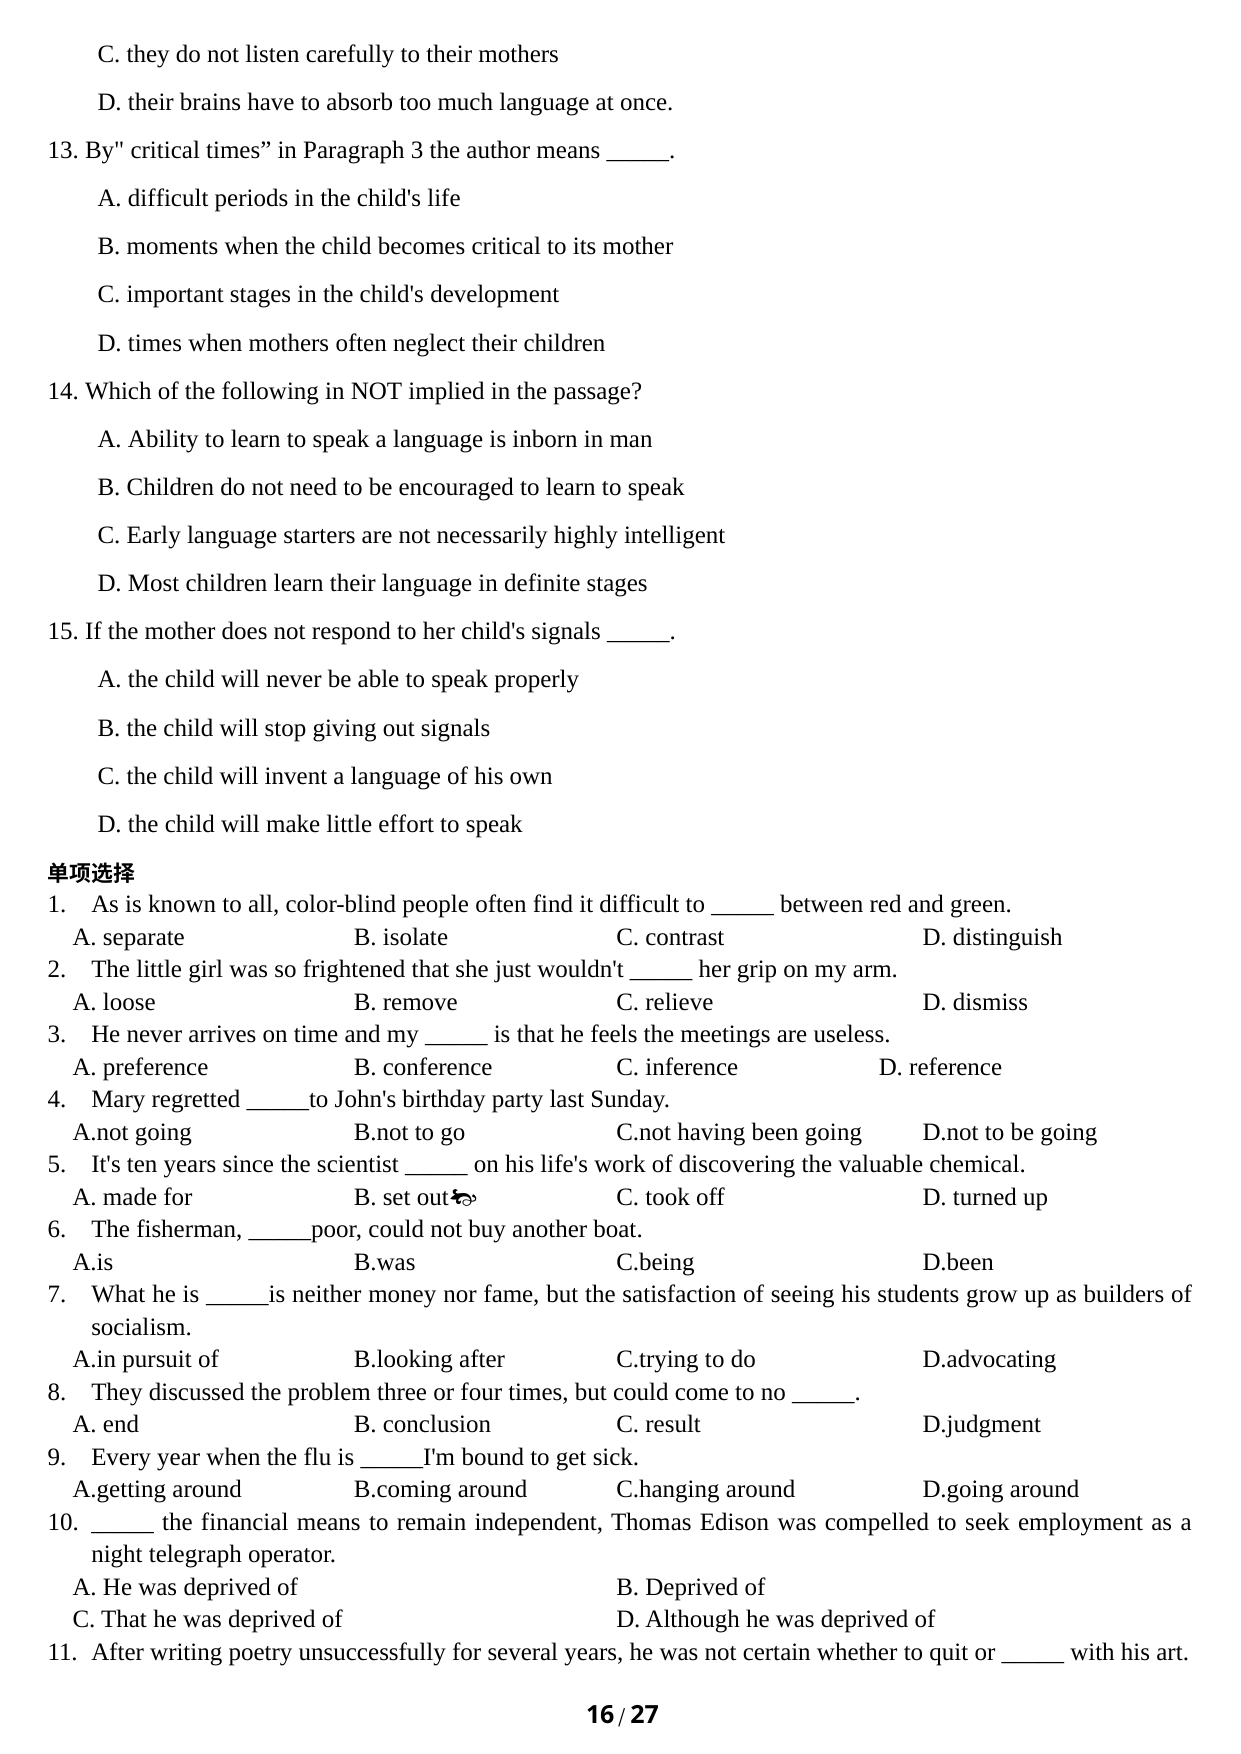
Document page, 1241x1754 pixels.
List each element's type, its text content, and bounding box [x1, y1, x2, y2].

text A. made for B. set out C. took off D. turned up [47, 1180, 1193, 1213]
text A. the child will never be able to speak properly [47, 663, 1193, 695]
text D. times when mothers often neglect their children [47, 326, 1193, 358]
list They discussed the problem three or four times, but could come to no _____. [47, 1375, 1193, 1408]
text A. difficult periods in the child's life [47, 181, 1193, 214]
text C. important stages in the child's development [47, 278, 1193, 310]
text 15. If the mother does not respond to her child's signals _____. [47, 614, 1193, 647]
text A.in pursuit of B.looking after C.trying to do D.advocating [47, 1343, 1193, 1375]
text 13. By" critical times” in Paragraph 3 the author means _____. [47, 133, 1193, 166]
text C. they do not listen carefully to their mothers [47, 37, 1193, 69]
text A. Ability to learn to speak a language is inborn in man [47, 422, 1193, 454]
text C. the child will invent a language of his own [47, 759, 1193, 791]
list He never arrives on time and my _____ is that he feels the meetings are useless. [47, 1018, 1193, 1050]
list Mary regretted _____to John's birthday party last Sunday. [47, 1083, 1193, 1115]
text A. preference B. conference C. inference D. reference [47, 1050, 1193, 1083]
text D. Most children learn their language in definite stages [47, 566, 1193, 599]
text A.not going B.not to go C.not having been going D.not to be going [47, 1115, 1193, 1148]
text C. That he was deprived of D. Although he was deprived of [47, 1603, 1193, 1635]
text A. separate B. isolate C. contrast D. distinguish [47, 920, 1193, 953]
text A. He was deprived of B. Deprived of [47, 1570, 1193, 1603]
text A. end B. conclusion C. result D.judgment [47, 1408, 1193, 1440]
text B. the child will stop giving out signals [47, 711, 1193, 743]
text A. loose B. remove C. relieve D. dismiss [47, 985, 1193, 1018]
list The fisherman, _____poor, could not buy another boat. [47, 1213, 1193, 1245]
list Every year when the flu is _____I'm bound to get sick. [47, 1440, 1193, 1473]
text B. moments when the child becomes critical to its mother [47, 229, 1193, 262]
text A.getting around B.coming around C.hanging around D.going around [47, 1473, 1193, 1505]
list As is known to all, color-blind people often find it difficult to _____ between red and green. [47, 888, 1193, 920]
text 单项选择 [47, 855, 1193, 888]
text B. Children do not need to be encouraged to learn to speak [47, 470, 1193, 503]
list What he is _____is neither money nor fame, but the satisfaction of seeing his students grow up as builders of socialism. [47, 1278, 1193, 1343]
text 14. Which of the following in NOT implied in the passage? [47, 374, 1193, 406]
text C. Early language starters are not necessarily highly intelligent [47, 518, 1193, 551]
list The little girl was so frightened that she just wouldn't _____ her grip on my arm. [47, 953, 1193, 985]
list _____ the financial means to remain independent, Thomas Edison was compelled to seek employment as a night telegraph operator. [47, 1505, 1193, 1570]
text D. their brains have to absorb too much language at once. [47, 85, 1193, 118]
text A.is B.was C.being D.been [47, 1245, 1193, 1278]
list After writing poetry unsuccessfully for several years, he was not certain whether to quit or _____ with his art. [47, 1635, 1193, 1668]
text D. the child will make little effort to speak [47, 807, 1193, 839]
list It's ten years since the scientist _____ on his life's work of discovering the valuable chemical. [47, 1148, 1193, 1180]
